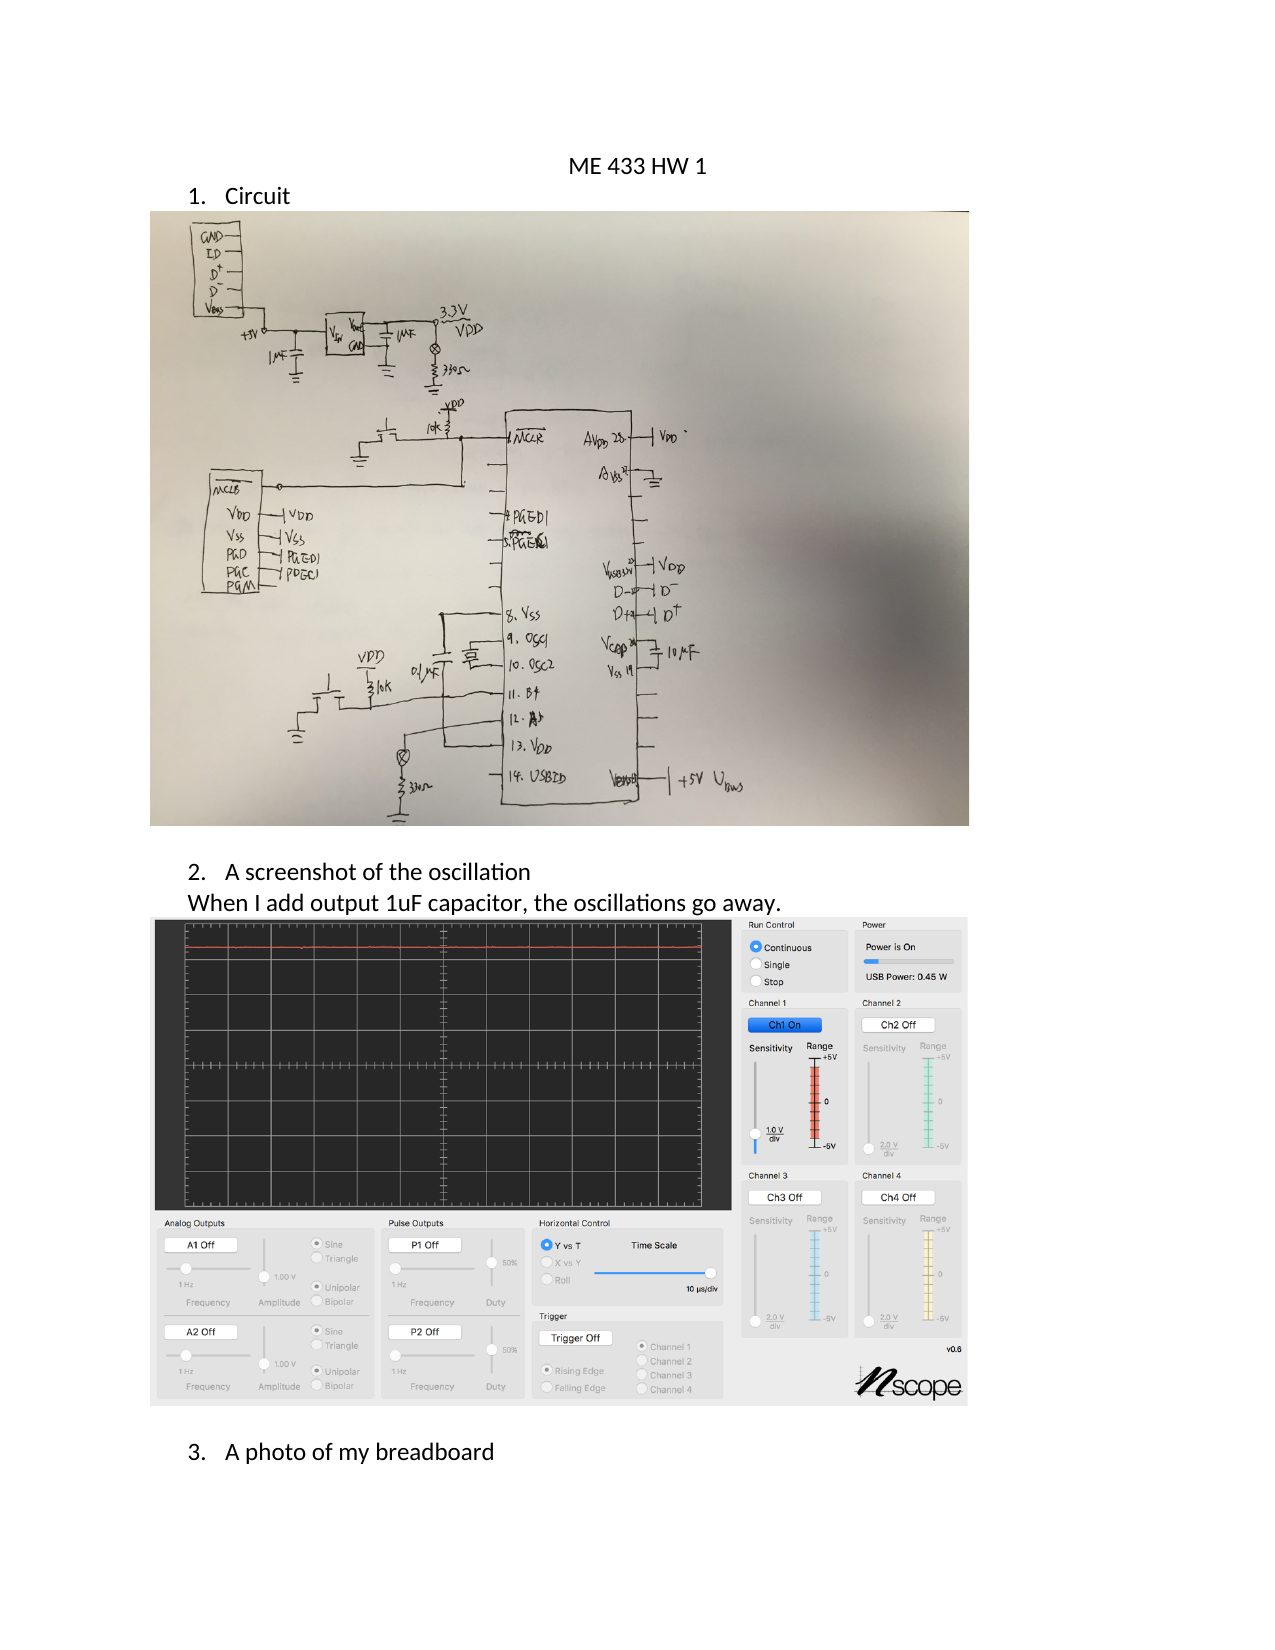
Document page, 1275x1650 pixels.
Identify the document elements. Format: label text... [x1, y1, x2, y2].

text ME 433 HW 1 [150, 150, 1125, 181]
list A screenshot of the oscillation [187, 856, 1125, 887]
picture [150, 211, 970, 826]
list A photo of my breadboard [187, 1436, 1125, 1466]
text When I add output 1uF capacitor, the oscillations go away. [150, 887, 1125, 917]
picture [150, 917, 968, 1406]
list Circuit [187, 181, 1125, 211]
